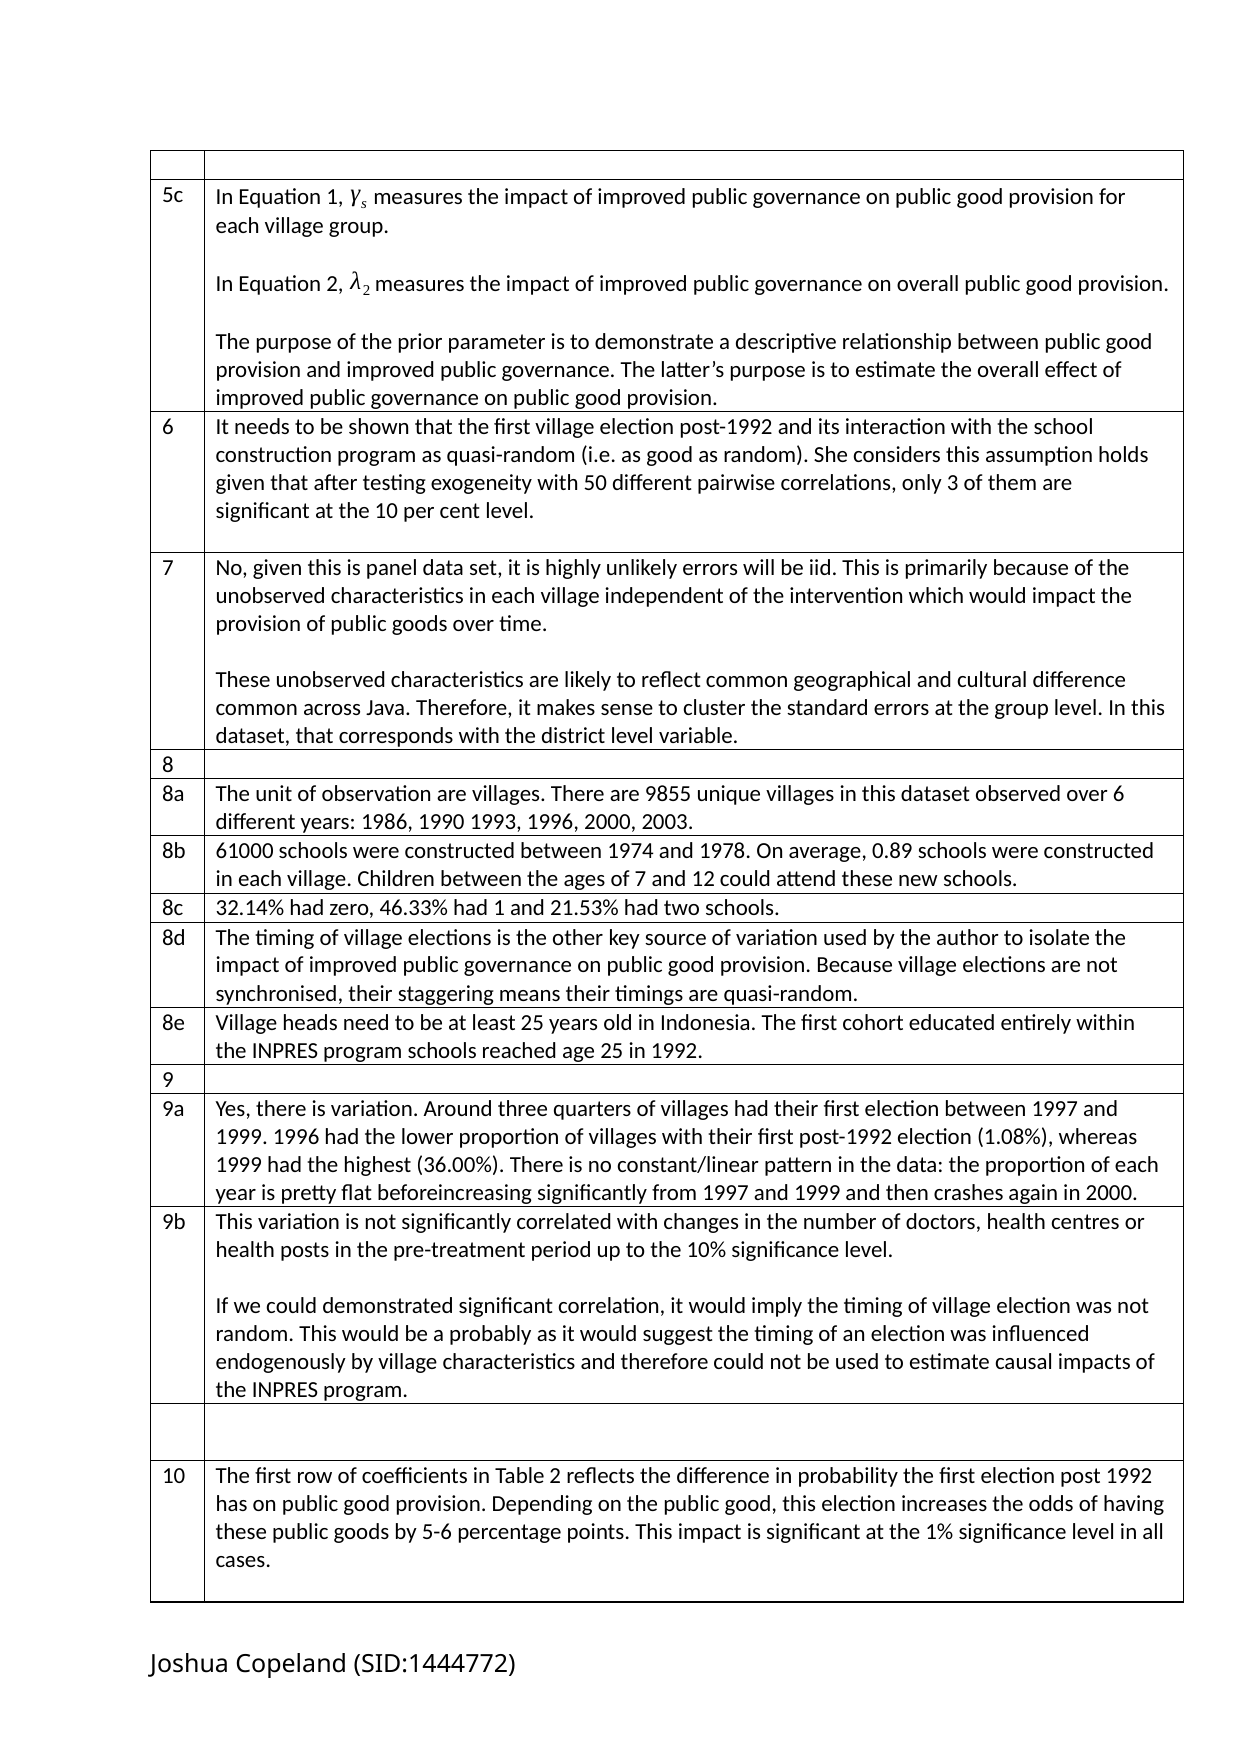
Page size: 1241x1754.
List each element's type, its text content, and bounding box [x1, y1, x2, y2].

table_cell 10 [151, 1461, 204, 1601]
table_cell 5b [151, 151, 204, 179]
table_cell [205, 1404, 1183, 1460]
table_cell 9b [151, 1207, 204, 1403]
table_cell 8 [151, 750, 204, 778]
table_cell [151, 1404, 204, 1460]
table_cell 8e [151, 1008, 204, 1064]
table_cell [205, 1065, 1183, 1093]
table_cell Village heads need to be at least 25 years old in Indonesia. The first cohort educated entirely within the INPRES program schools reached age 25 in 1992. [205, 1008, 1183, 1064]
table_cell In Equation 1, measures the impact of improved public governance on public good provision for each village group. In Equation 2, measures the impact of improved public governance on overall public good provision. The purpose of the prior parameter is to demonstrate a descriptive relationship between public good provision and improved public governance. The latter’s purpose is to estimate the overall effect of improved public governance on public good provision. [205, 180, 1183, 411]
table_cell The timing of village elections is the other key source of variation used by the author to isolate the impact of improved public governance on public good provision. Because village elections are not synchronised, their staggering means their timings are quasi-random. [205, 923, 1183, 1007]
table_cell 8d [151, 923, 204, 1007]
table_cell 9 [151, 1065, 204, 1093]
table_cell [205, 151, 1183, 179]
table_cell 8c [151, 894, 204, 922]
table_cell 8b [151, 836, 204, 892]
table_cell 6 [151, 412, 204, 552]
table_cell No, given this is panel data set, it is highly unlikely errors will be iid. This is primarily because of the unobserved characteristics in each village independent of the intervention which would impact the provision of public goods over time. These unobserved characteristics are likely to reflect common geographical and cultural difference common across Java. Therefore, it makes sense to cluster the standard errors at the group level. In this dataset, that corresponds with the district level variable. [205, 553, 1183, 749]
table_cell [205, 750, 1183, 778]
table_cell 61000 schools were constructed between 1974 and 1978. On average, 0.89 schools were constructed in each village. Children between the ages of 7 and 12 could attend these new schools. [205, 836, 1183, 892]
table_cell 8a [151, 779, 204, 835]
table_cell 32.14% had zero, 46.33% had 1 and 21.53% had two schools. [205, 894, 1183, 922]
table_cell 9a [151, 1094, 204, 1206]
table_cell The unit of observation are villages. There are 9855 unique villages in this dataset observed over 6 different years: 1986, 1990 1993, 1996, 2000, 2003. [205, 779, 1183, 835]
table_cell Yes, there is variation. Around three quarters of villages had their first election between 1997 and 1999. 1996 had the lower proportion of villages with their first post-1992 election (1.08%), whereas 1999 had the highest (36.00%). There is no constant/linear pattern in the data: the proportion of each year is pretty flat beforeincreasing significantly from 1997 and 1999 and then crashes again in 2000. [205, 1094, 1183, 1206]
table_cell This variation is not significantly correlated with changes in the number of doctors, health centres or health posts in the pre-treatment period up to the 10% significance level. If we could demonstrated significant correlation, it would imply the timing of village election was not random. This would be a probably as it would suggest the timing of an election was influenced endogenously by village characteristics and therefore could not be used to estimate causal impacts of the INPRES program. [205, 1207, 1183, 1403]
table_cell It needs to be shown that the first village election post-1992 and its interaction with the school construction program as quasi-random (i.e. as good as random). She considers this assumption holds given that after testing exogeneity with 50 different pairwise correlations, only 3 of them are significant at the 10 per cent level. [205, 412, 1183, 552]
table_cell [205, 1461, 1183, 1601]
table_cell 7 [151, 553, 204, 749]
table_cell 5c [151, 180, 204, 411]
